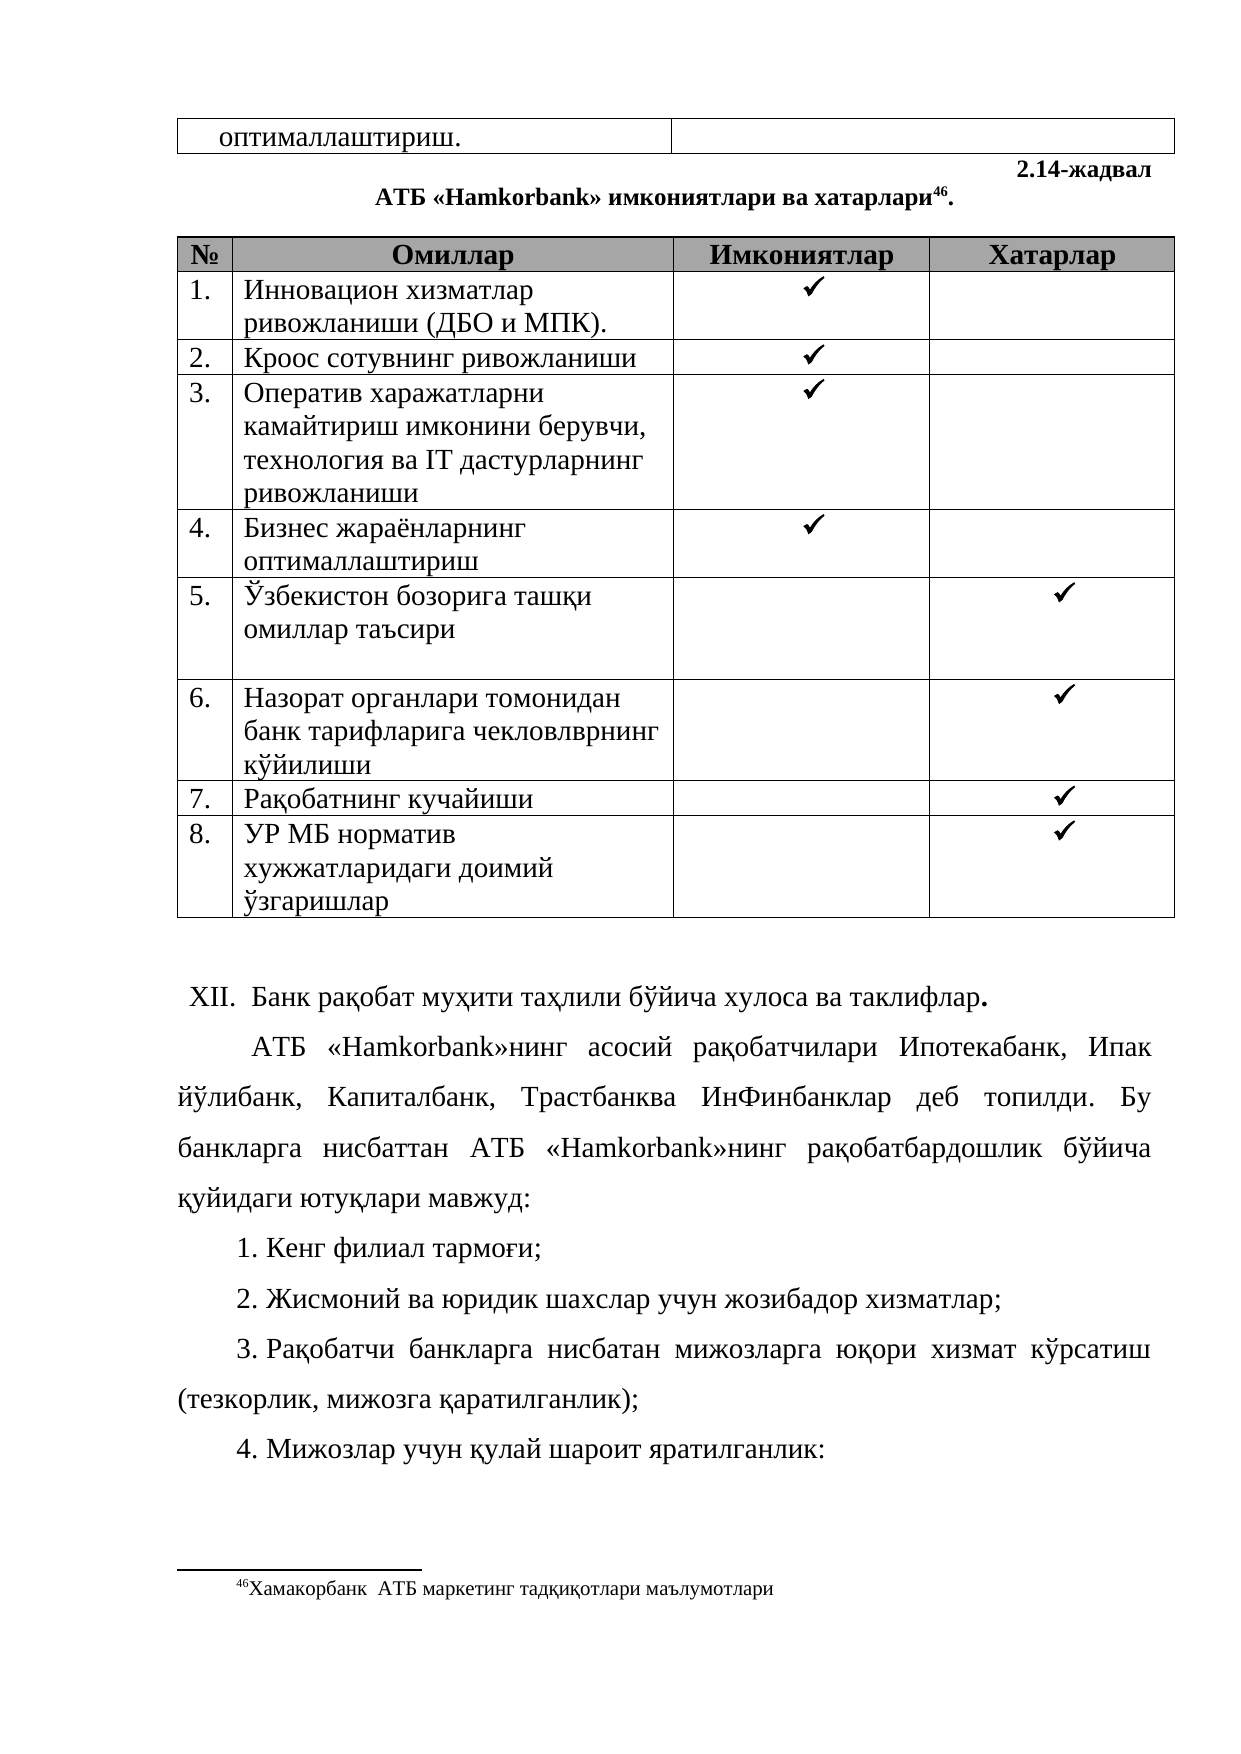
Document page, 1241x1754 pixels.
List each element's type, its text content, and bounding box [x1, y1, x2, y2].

table_cell 2. [178, 340, 232, 374]
table_cell [674, 272, 929, 339]
text 2.14-жадвал [177, 154, 1152, 182]
table_cell Оператив харажатларни камайтириш имконини берувчи, технология ва IT дастурларнинг ривожланиши [233, 375, 673, 509]
table_cell 7. [178, 781, 232, 815]
table_cell 4. [178, 510, 232, 577]
table_cell Ўзбекистон бозорига ташқи омиллар таъсири [233, 578, 673, 679]
table_cell [930, 680, 1174, 780]
table_cell [930, 578, 1174, 679]
table_cell Рақобатнинг кучайиши [233, 781, 673, 815]
list Кенг филиал тармоғи; [177, 1230, 1152, 1264]
table_cell [930, 272, 1174, 339]
table_cell Кроос сотувнинг ривожланиши [233, 340, 673, 374]
table_header Омиллар [233, 238, 673, 271]
list Рақобатчи банкларга нисбатан мижозларга юқори хизмат кўрсатиш (тезкорлик, мижозга қаратилганлик); [177, 1331, 1152, 1415]
table_cell УР МБ норматив хужжатларидаги доимий ўзгаришлар [233, 816, 673, 917]
table_cell [930, 816, 1174, 917]
table_cell [674, 816, 929, 917]
table_cell Назорат органлари томонидан банк тарифларига чекловлврнинг кўйилиши [233, 680, 673, 780]
table_cell 1. [178, 272, 232, 339]
table_cell [674, 578, 929, 679]
table_cell [674, 781, 929, 815]
text АТБ «Hamkorbank» имкониятлари ва хатарлари. [177, 182, 1152, 211]
text АТБ «Hamkorbank»нинг асосий рақобатчилари Ипотекабанк, Ипак йўлибанк, Капиталбанк, Трастбанква ИнФинбанклар деб топилди. Бу банкларга нисбаттан АТБ «Hamkorbank»нинг рақобатбардошлик бўйича қуйидаги ютуқлари мавжуд: [177, 1029, 1152, 1214]
table_cell [930, 510, 1174, 577]
table_cell [930, 781, 1174, 815]
table_cell [930, 375, 1174, 509]
list Жисмоний ва юридик шахслар учун жозибадор хизматлар; [177, 1281, 1152, 1314]
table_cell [178, 119, 671, 153]
list Банк рақобат муҳити таҳлили бўйича хулоса ва таклифлар. [177, 979, 1152, 1012]
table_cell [672, 119, 1174, 153]
table_cell 3. [178, 375, 232, 509]
table_header Хатарлар [930, 238, 1174, 271]
table_cell [674, 680, 929, 780]
table_cell Бизнес жараёнларнинг оптималлаштириш [233, 510, 673, 577]
table_cell 8. [178, 816, 232, 917]
list Мижозлар учун қулай шароит яратилганлик: [177, 1432, 1152, 1465]
table_cell Инновацион хизматлар ривожланиши (ДБО и МПК). [233, 272, 673, 339]
table_cell [674, 510, 929, 577]
table_cell [674, 375, 929, 509]
table_cell 6. [178, 680, 232, 780]
table_cell 5. [178, 578, 232, 679]
table_header № [178, 238, 232, 271]
table_cell [930, 340, 1174, 374]
table_cell [674, 340, 929, 374]
table_header Имкониятлар [674, 238, 929, 271]
